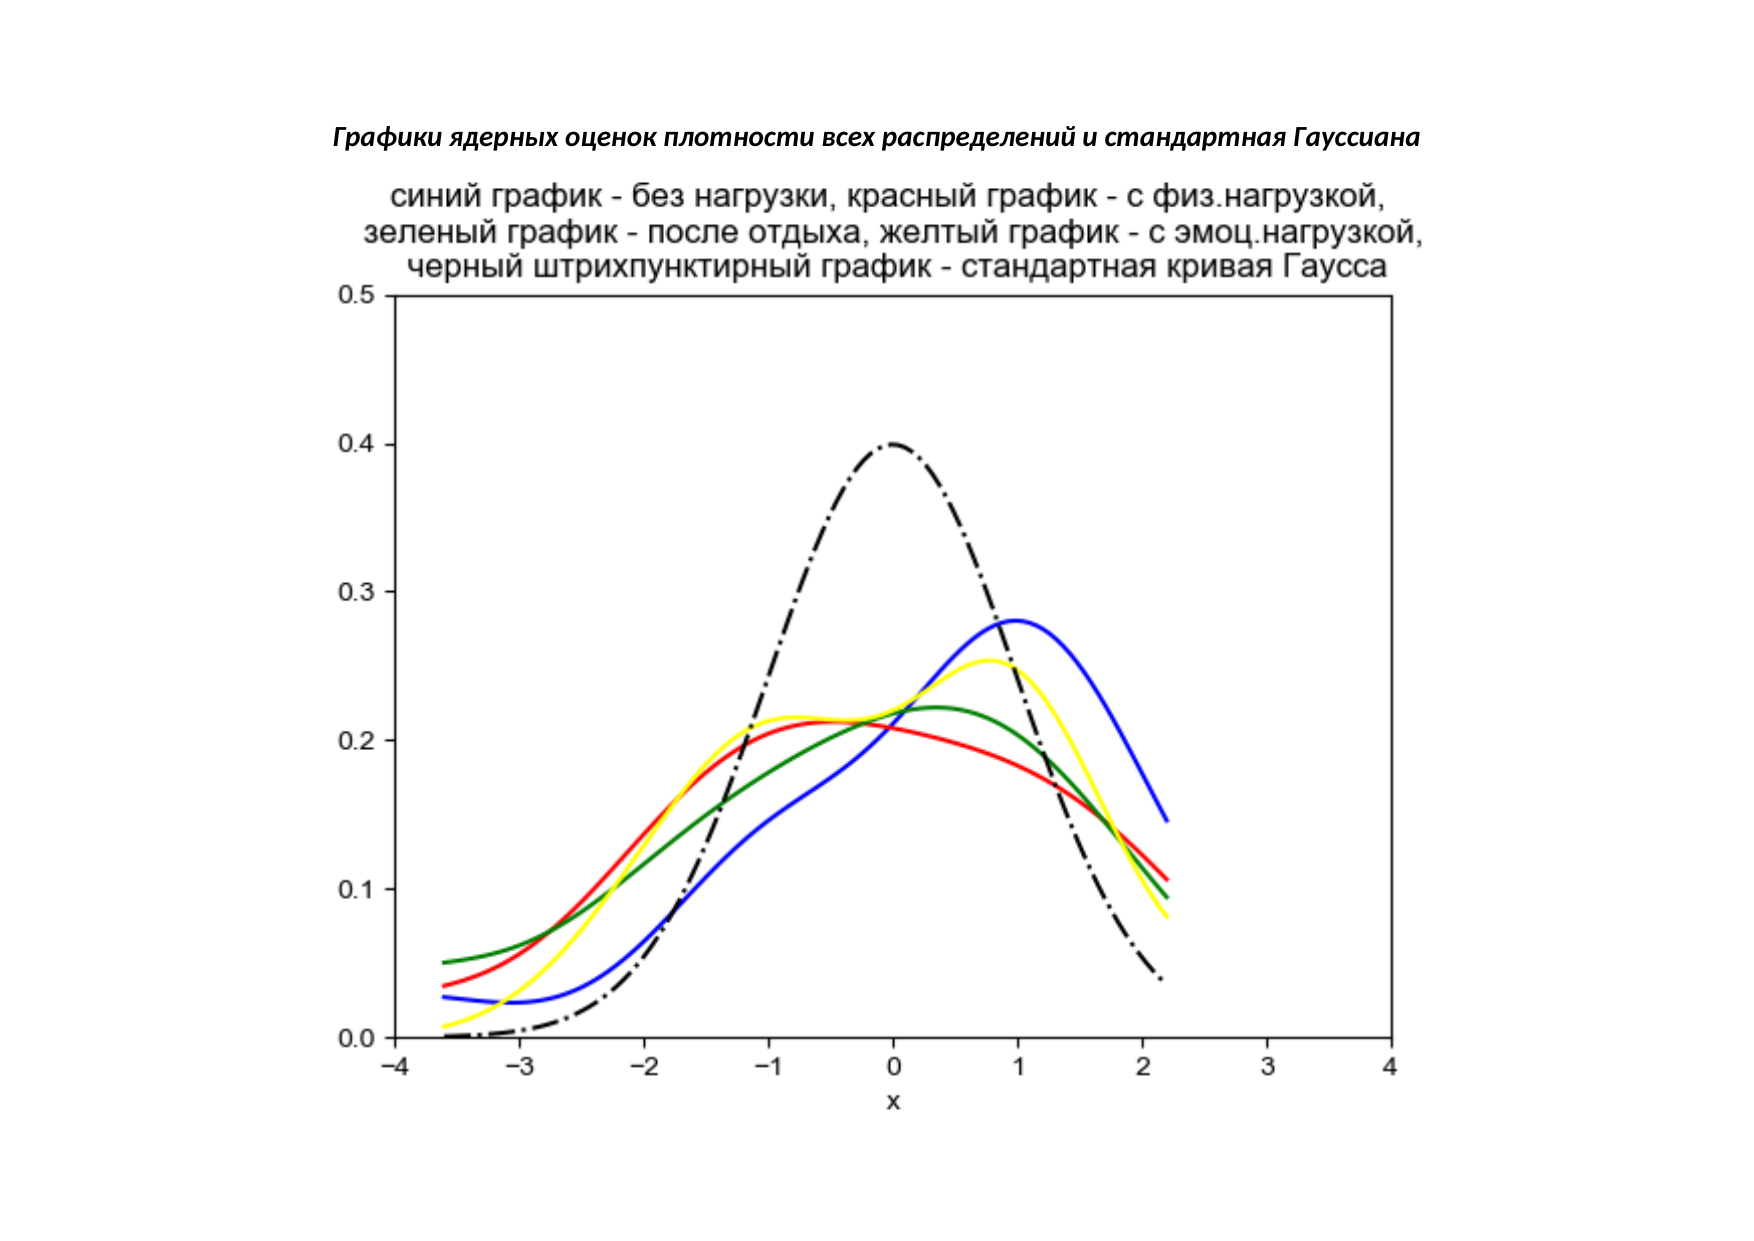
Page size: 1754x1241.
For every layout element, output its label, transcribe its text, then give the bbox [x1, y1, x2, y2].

text Графики ядерных оценок плотности всех распределений и стандартная Гауссиана [118, 118, 1636, 154]
picture [234, 180, 1520, 1144]
